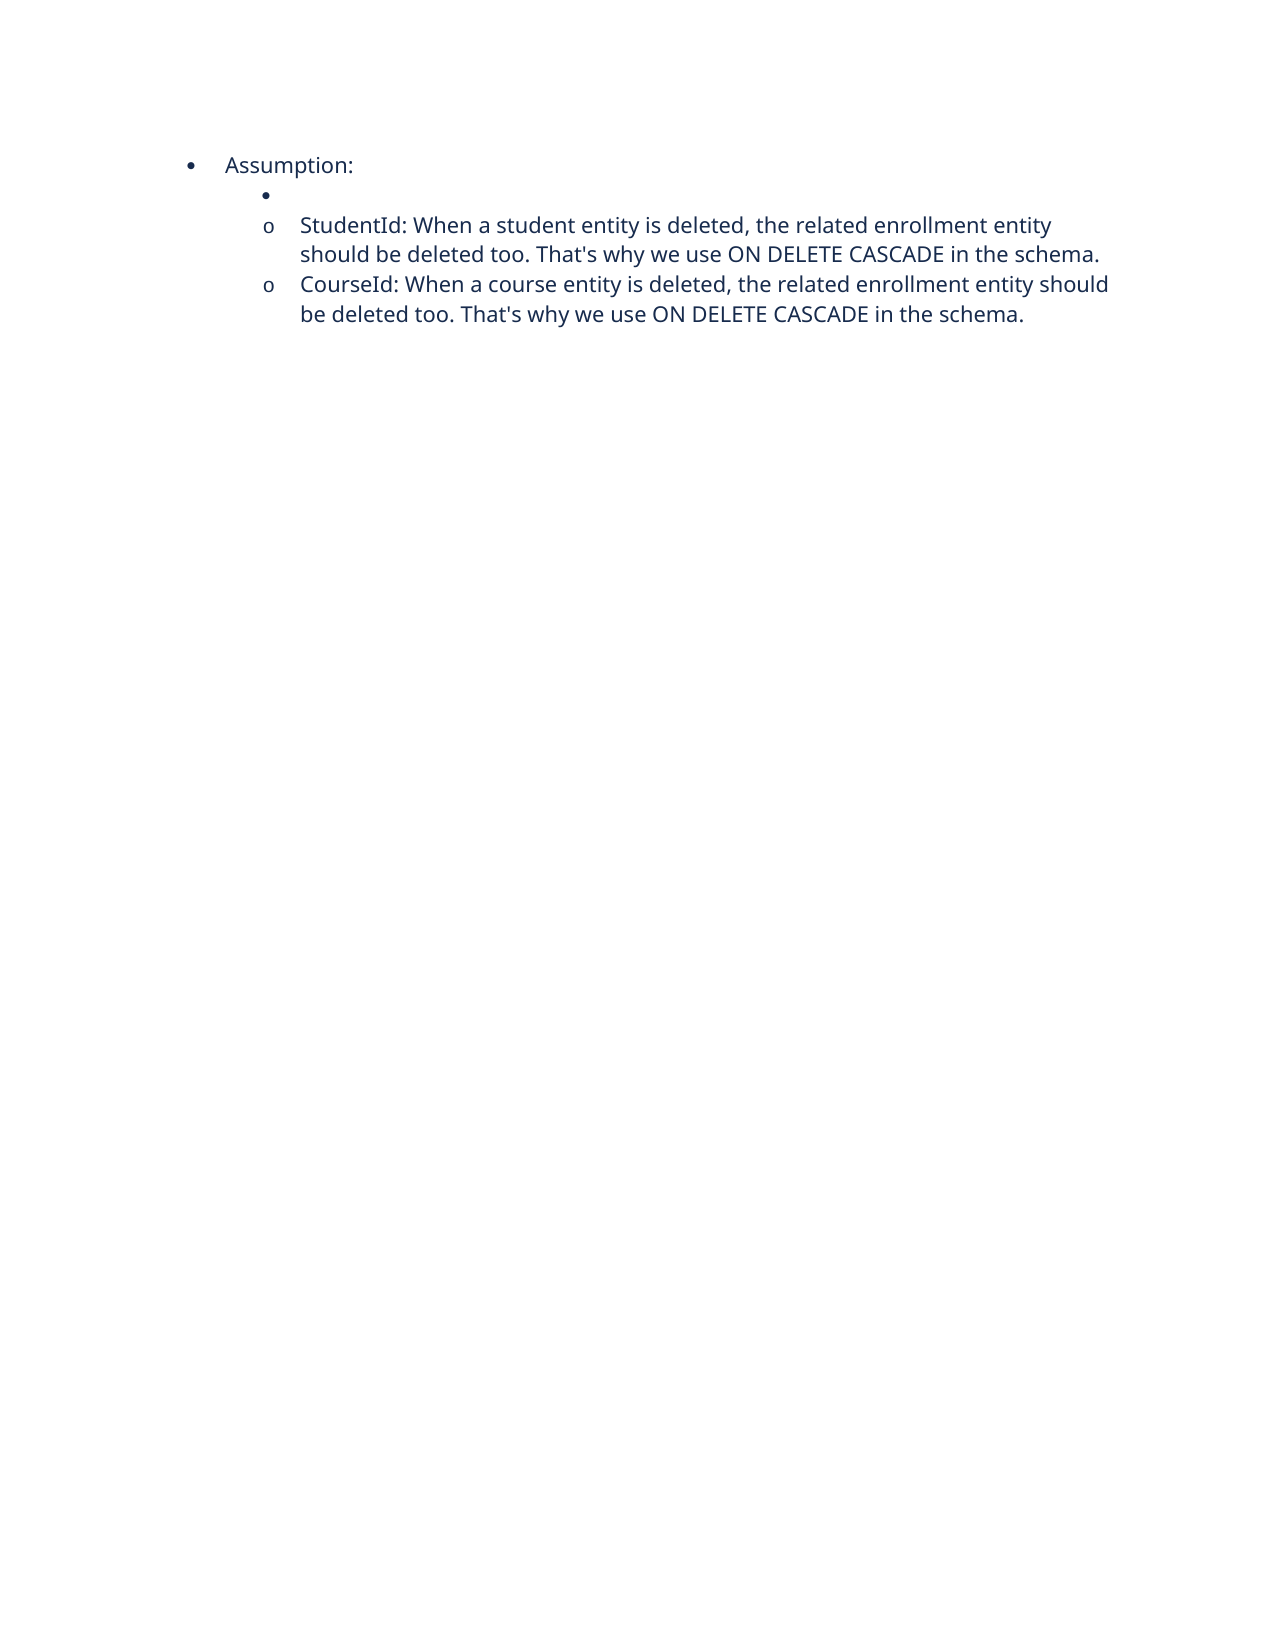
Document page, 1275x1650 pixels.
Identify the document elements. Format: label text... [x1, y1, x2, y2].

list StudentId: When a student entity is deleted, the related enrollment entity should be deleted too. That's why we use ON DELETE CASCADE in the schema. [262, 209, 1125, 269]
list Assumption: [187, 150, 1125, 180]
list CourseId: When a course entity is deleted, the related enrollment entity should be deleted too. That's why we use ON DELETE CASCADE in the schema. [262, 269, 1125, 329]
